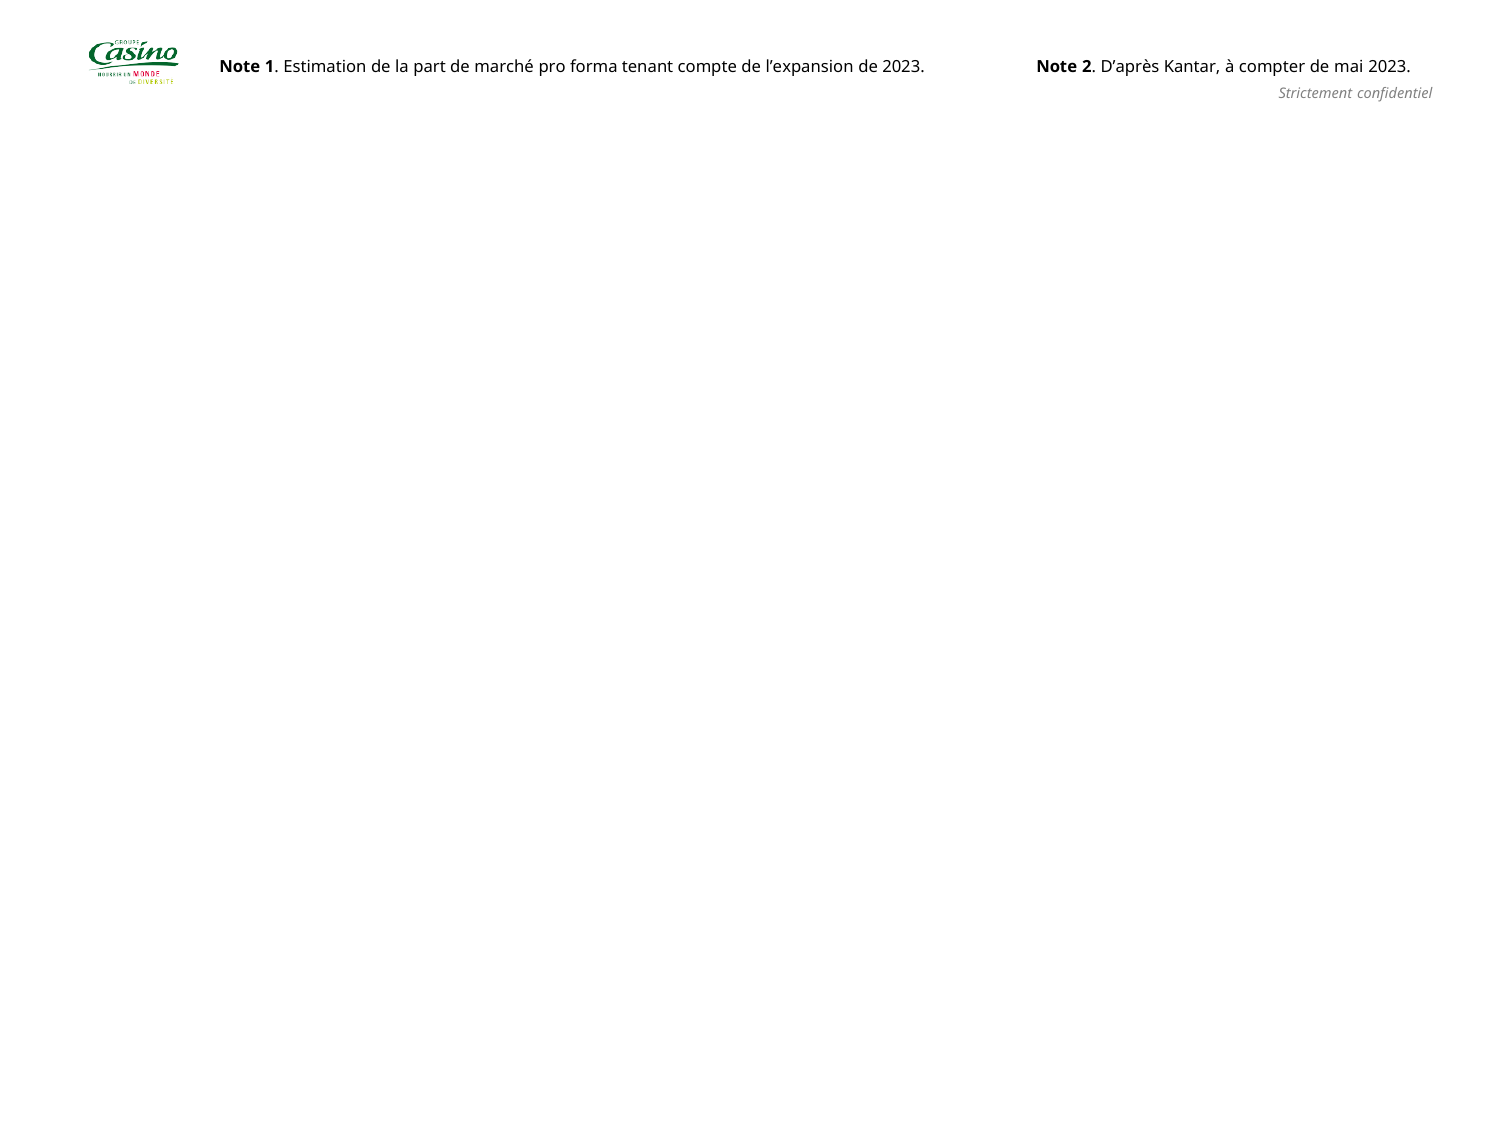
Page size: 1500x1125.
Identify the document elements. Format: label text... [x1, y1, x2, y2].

text Note 1. Estimation de la part de marché pro forma tenant compte de l’expansion de 2023. Note 2. D’après Kantar, à compter de mai 2023. [219, 55, 1500, 76]
picture [88, 40, 179, 84]
text Strictement confidentiel 11 [4, 76, 1493, 104]
